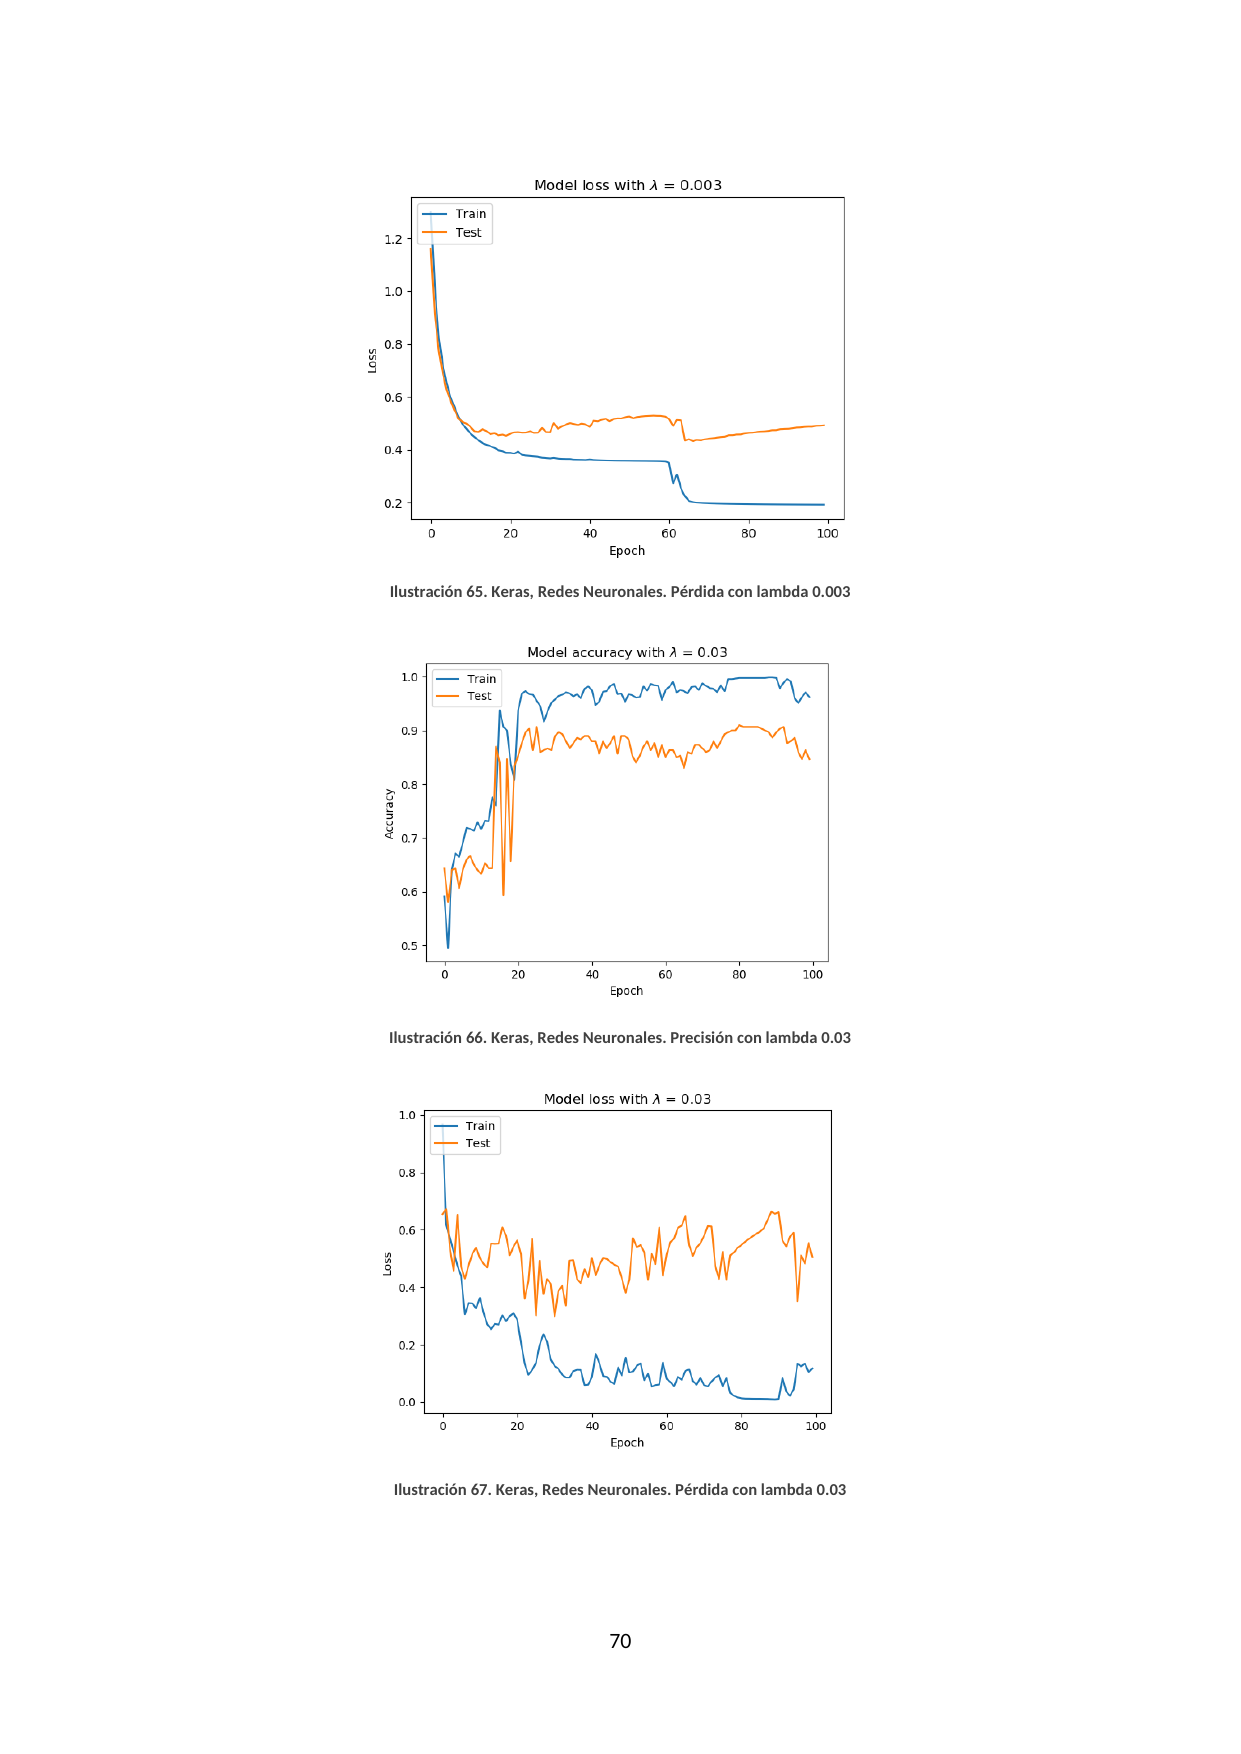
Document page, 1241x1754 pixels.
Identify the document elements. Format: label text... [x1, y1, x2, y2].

picture [358, 1064, 883, 1456]
picture [361, 617, 879, 1004]
picture [341, 147, 899, 565]
